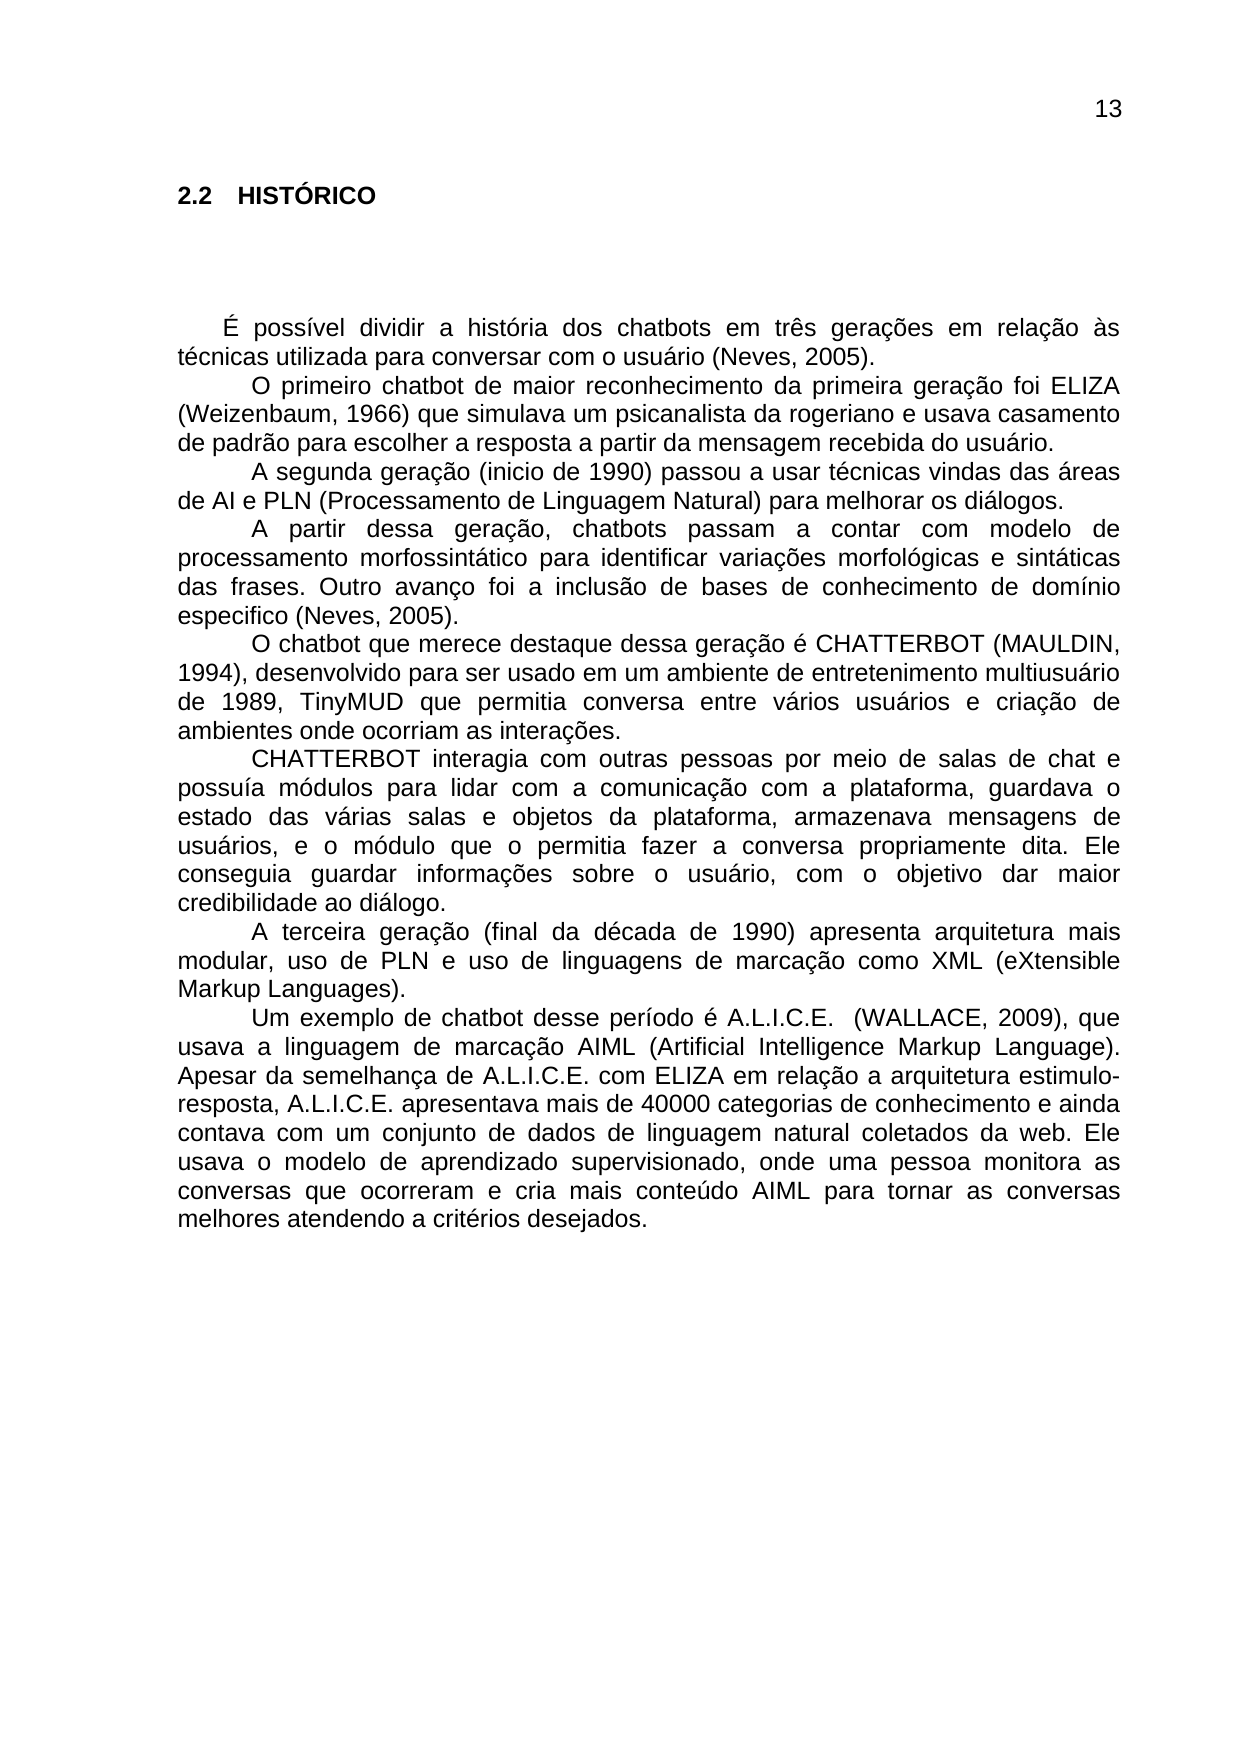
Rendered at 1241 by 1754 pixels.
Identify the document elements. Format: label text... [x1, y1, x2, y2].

text A terceira geração (final da década de 1990) apresenta arquitetura mais modular, uso de PLN e uso de linguagens de marcação como XML (eXtensible Markup Languages). [177, 917, 1122, 1003]
text O primeiro chatbot de maior reconhecimento da primeira geração foi ELIZA (Weizenbaum, 1966) que simulava um psicanalista da rogeriano e usava casamento de padrão para escolher a resposta a partir da mensagem recebida do usuário. [177, 371, 1122, 457]
text A segunda geração (inicio de 1990) passou a usar técnicas vindas das áreas de AI e PLN (Processamento de Linguagem Natural) para melhorar os diálogos. [177, 457, 1122, 514]
text Um exemplo de chatbot desse período é A.L.I.C.E. (WALLACE, 2009), que usava a linguagem de marcação AIML (Artificial Intelligence Markup Language). Apesar da semelhança de A.L.I.C.E. com ELIZA em relação a arquitetura estimulo-resposta, A.L.I.C.E. apresentava mais de 40000 categorias de conhecimento e ainda contava com um conjunto de dados de linguagem natural coletados da web. Ele usava o modelo de aprendizado supervisionado, onde uma pessoa monitora as conversas que ocorreram e cria mais conteúdo AIML para tornar as conversas melhores atendendo a critérios desejados. [177, 1003, 1122, 1233]
text O chatbot que merece destaque dessa geração é CHATTERBOT (MAULDIN, 1994), desenvolvido para ser usado em um ambiente de entretenimento multiusuário de 1989, TinyMUD que permitia conversa entre vários usuários e criação de ambientes onde ocorriam as interações. [177, 629, 1122, 744]
subtitle Histórico [177, 181, 1122, 209]
text É possível dividir a história dos chatbots em três gerações em relação às técnicas utilizada para conversar com o usuário (Neves, 2005). [177, 313, 1122, 371]
text CHATTERBOT interagia com outras pessoas por meio de salas de chat e possuía módulos para lidar com a comunicação com a plataforma, guardava o estado das várias salas e objetos da plataforma, armazenava mensagens de usuários, e o módulo que o permitia fazer a conversa propriamente dita. Ele conseguia guardar informações sobre o usuário, com o objetivo dar maior credibilidade ao diálogo. [177, 744, 1122, 917]
text A partir dessa geração, chatbots passam a contar com modelo de processamento morfossintático para identificar variações morfológicas e sintáticas das frases. Outro avanço foi a inclusão de bases de conhecimento de domínio especifico (Neves, 2005). [177, 514, 1122, 629]
